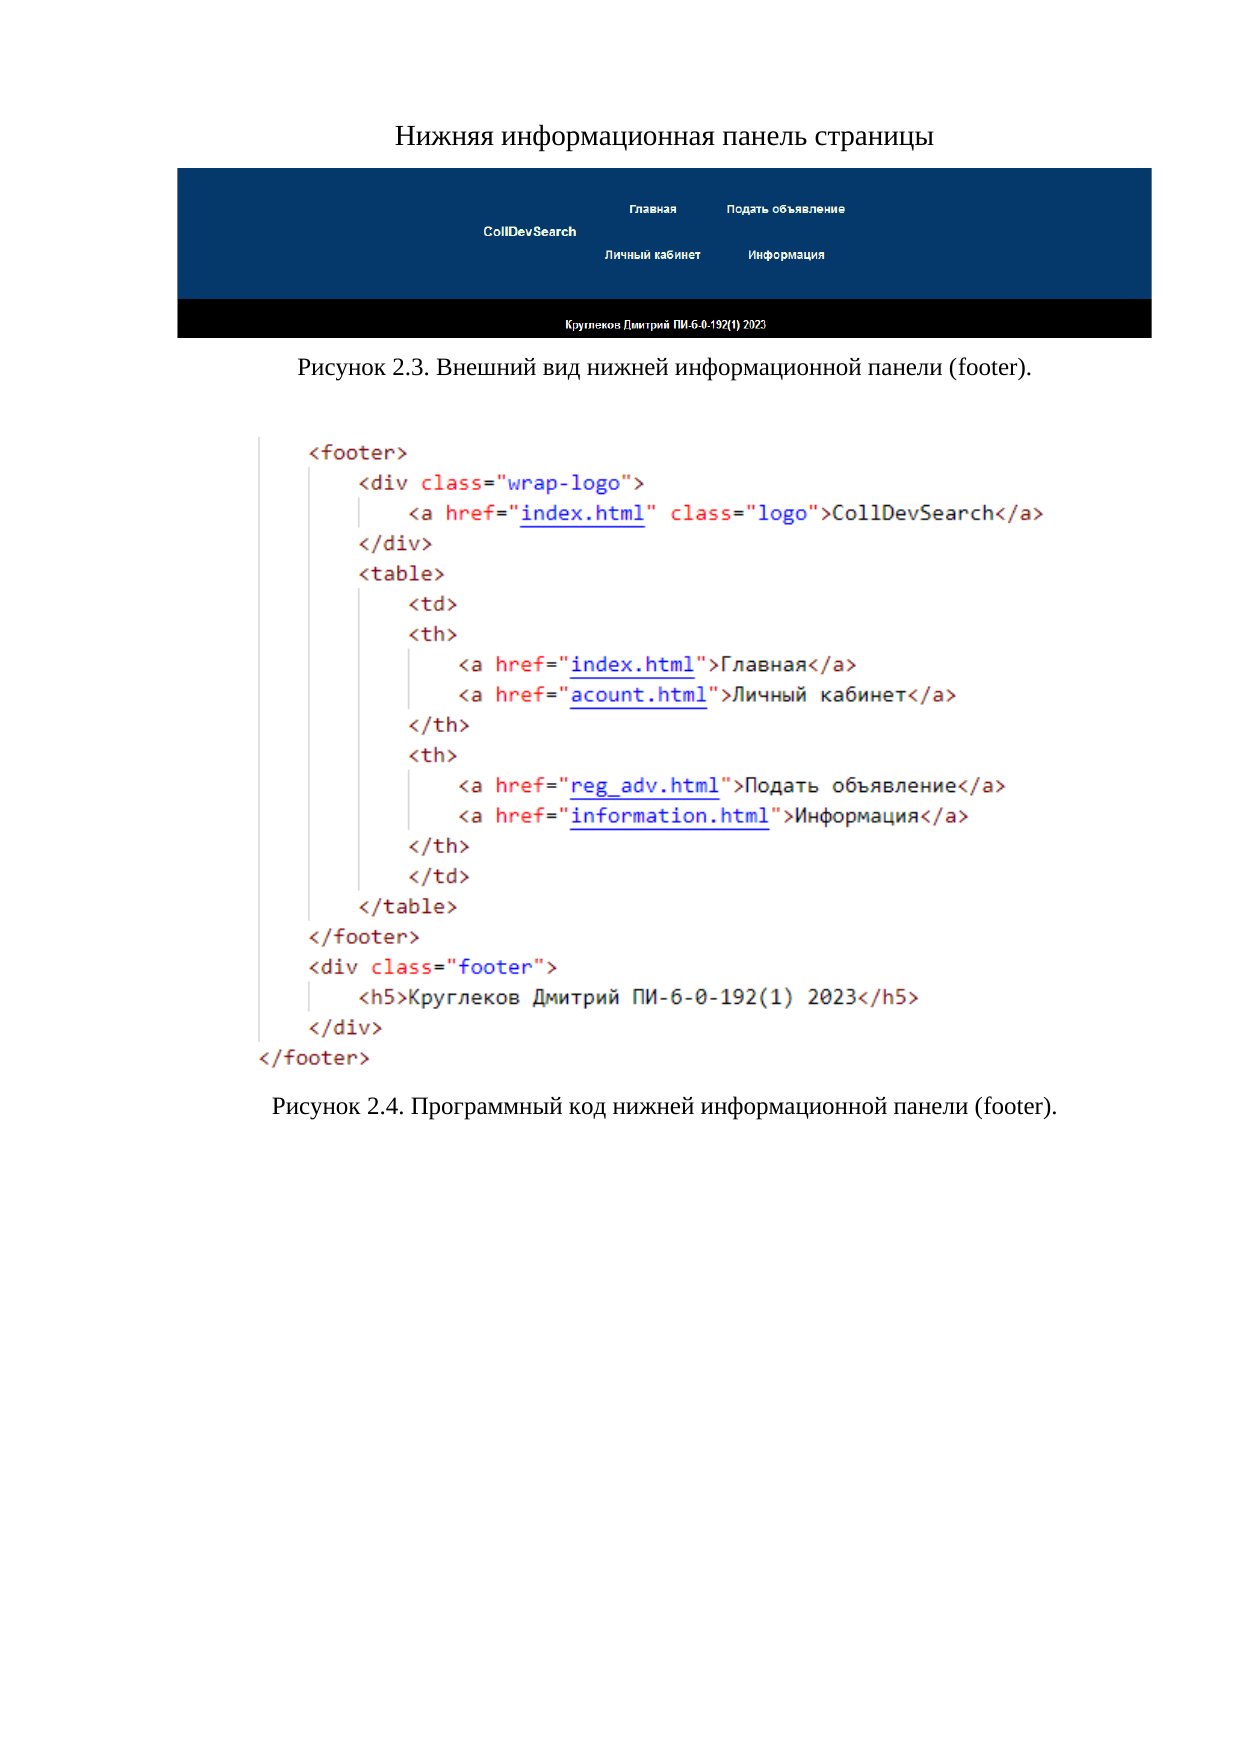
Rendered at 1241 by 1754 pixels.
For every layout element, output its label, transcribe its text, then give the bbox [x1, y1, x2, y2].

text Рисунок 2.4. Программный код нижней информационной панели (footer). [177, 1091, 1152, 1120]
text Рисунок 2.3. Внешний вид нижней информационной панели (footer). [177, 352, 1152, 380]
picture [177, 168, 1152, 338]
subtitle Нижняя информационная панель страницы [177, 118, 1152, 152]
picture [257, 437, 1072, 1077]
